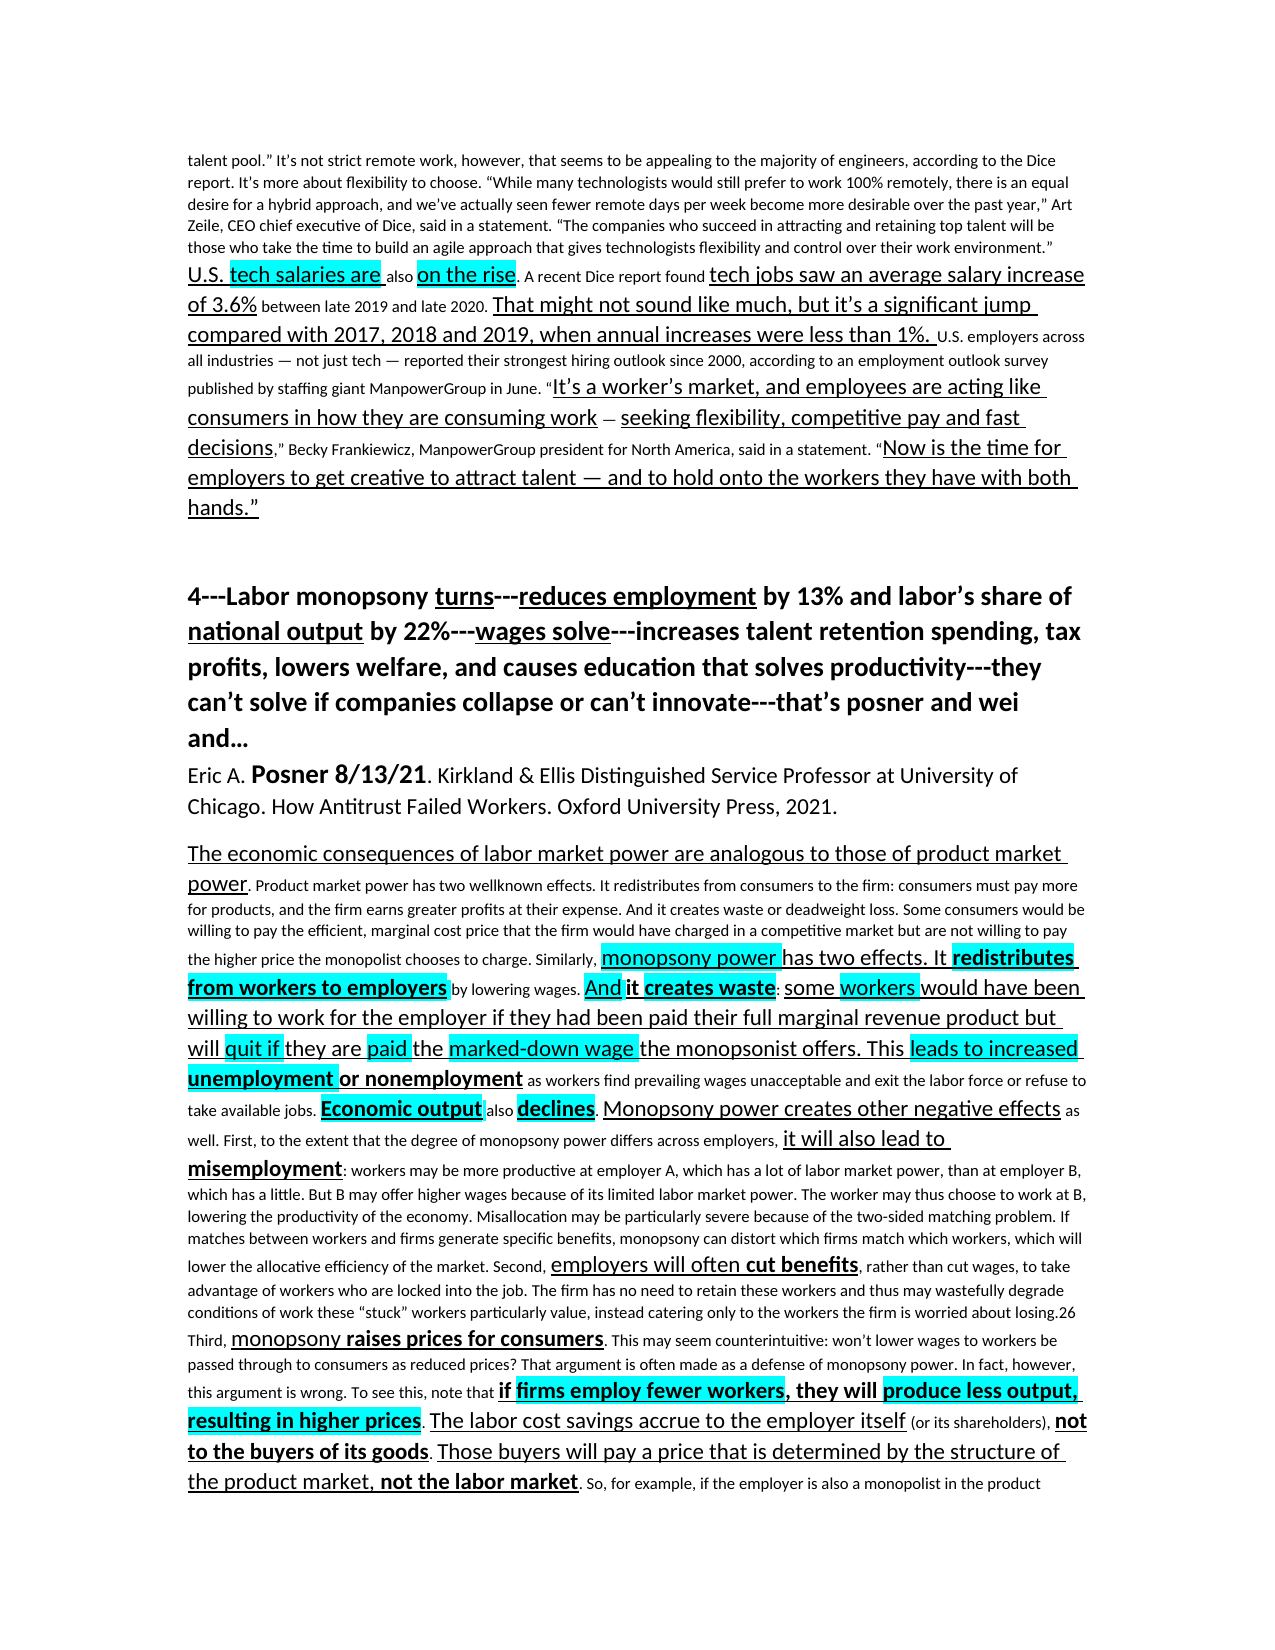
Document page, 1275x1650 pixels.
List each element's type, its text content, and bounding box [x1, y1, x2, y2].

subtitle 4---Labor monopsony turns---reduces employment by 13% and labor’s share of national output by 22%---wages solve---increases talent retention spending, tax profits, lowers welfare, and causes education that solves productivity---they can’t solve if companies collapse or can’t innovate---that’s posner and wei and… [187, 579, 1087, 754]
text Eric A. Posner 8/13/21. Kirkland & Ellis Distinguished Service Professor at University of Chicago. How Antitrust Failed Workers. Oxford University Press, 2021. [187, 757, 1087, 820]
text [187, 150, 1087, 521]
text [187, 839, 1087, 1495]
